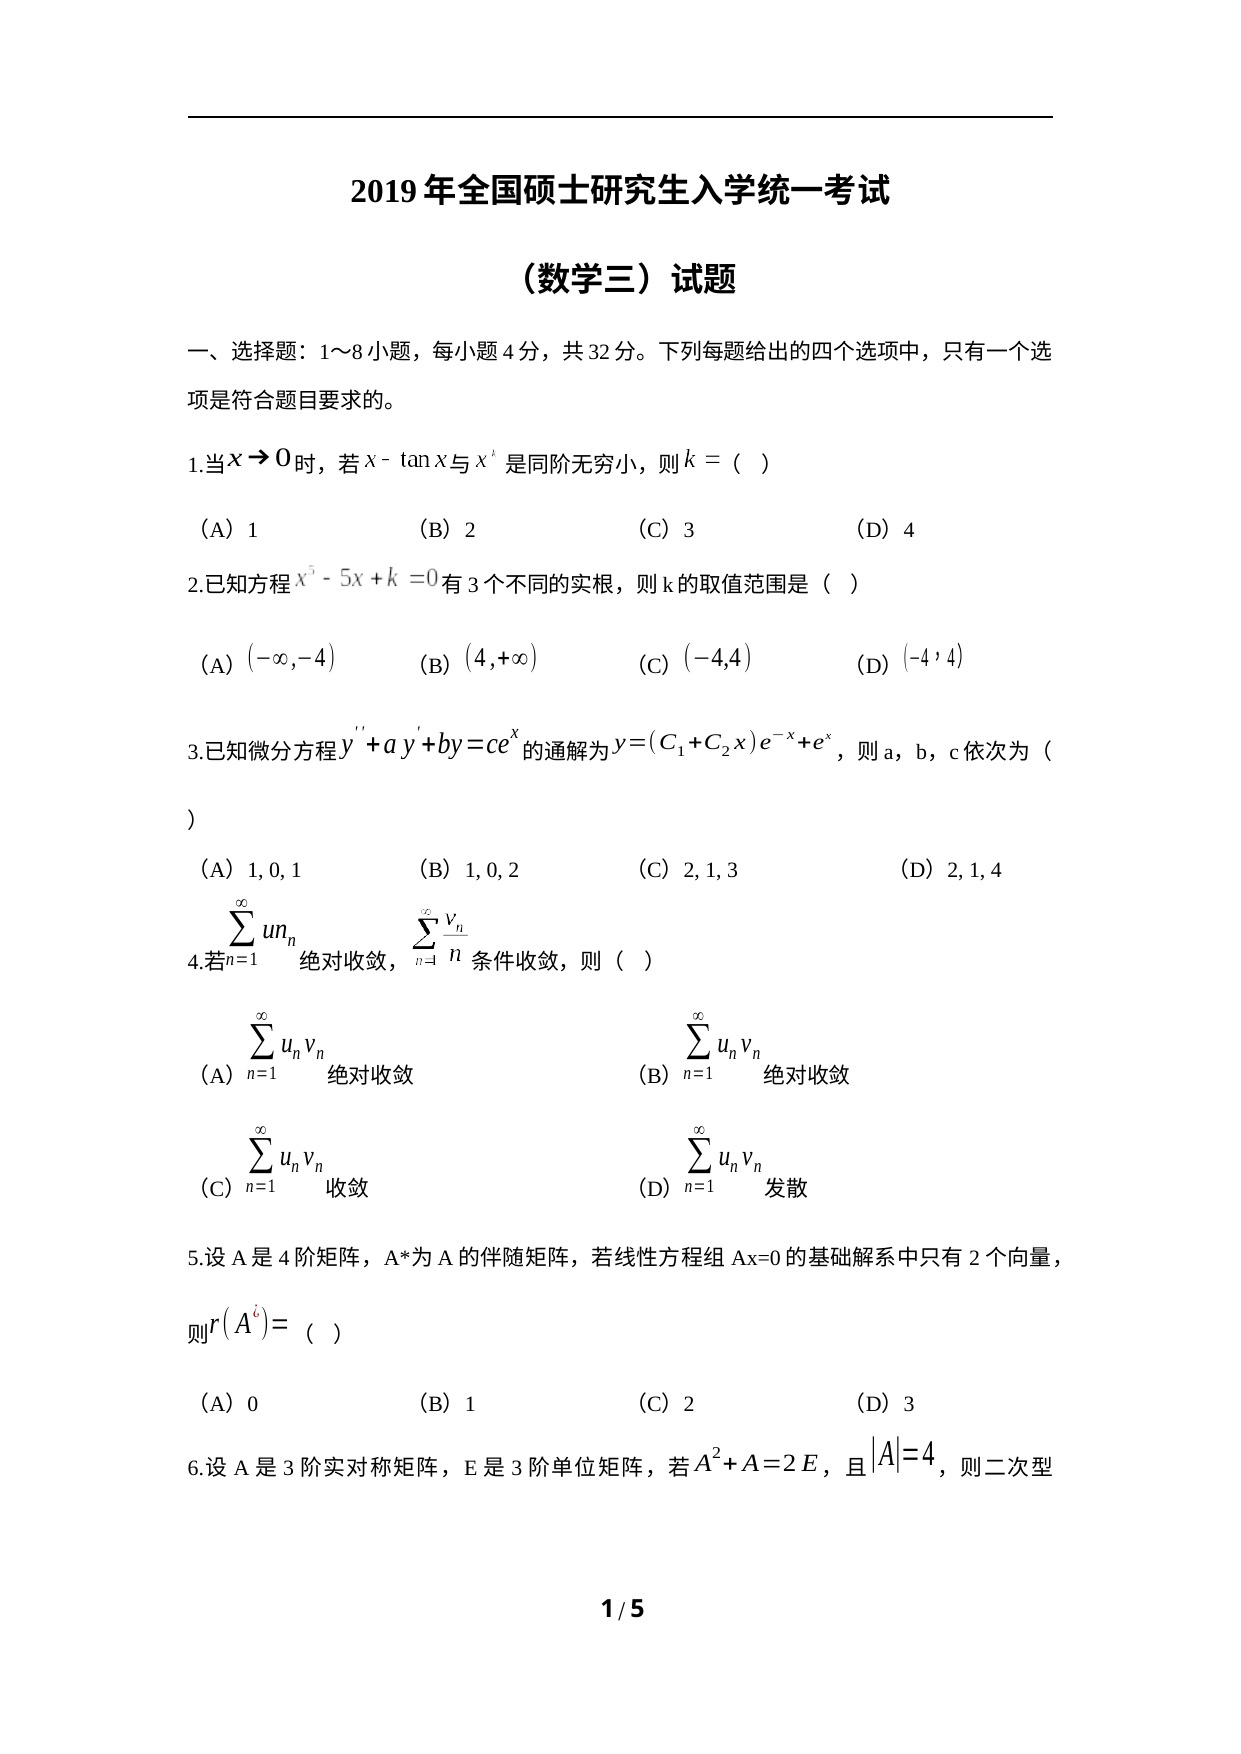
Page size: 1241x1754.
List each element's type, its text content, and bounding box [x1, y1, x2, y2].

text （C）收敛 （D）发散 [187, 1126, 1053, 1224]
text 1.当时，若与是同阶无穷小，则（ ） [187, 431, 1053, 496]
text 5.设A是4阶矩阵，A*为A的伴随矩阵，若线性方程组Ax=0的基础解系中只有2个向量，则（ ） [187, 1239, 1053, 1369]
text （A）1 （B）2 （C）3 （D）4 [187, 512, 1053, 544]
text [187, 1434, 1053, 1499]
text 一、选择题：1～8小题，每小题4分，共32分。下列每题给出的四个选项中，只有一个选项是符合题目要求的。 [187, 334, 1053, 415]
text 3.已知微分方程的通解为，则a，b，c依次为（ ） [187, 722, 1053, 835]
text 4.若绝对收敛，条件收敛，则（ ） [187, 899, 1053, 997]
text （A）0 （B）1 （C）2 （D）3 [187, 1385, 1053, 1418]
text （A）绝对收敛 （B）绝对收敛 [187, 1013, 1053, 1110]
text 2.已知方程有3个不同的实根，则k的取值范围是（ ） [187, 560, 1053, 625]
text （数学三）试题 [187, 244, 1053, 309]
text （A）1, 0, 1 （B）1, 0, 2 （C）2, 1, 3 （D）2, 1, 4 [187, 851, 1053, 884]
text 2019年全国硕士研究生入学统一考试 [187, 156, 1053, 221]
text （A） （B） （C） （D） [187, 641, 1053, 706]
